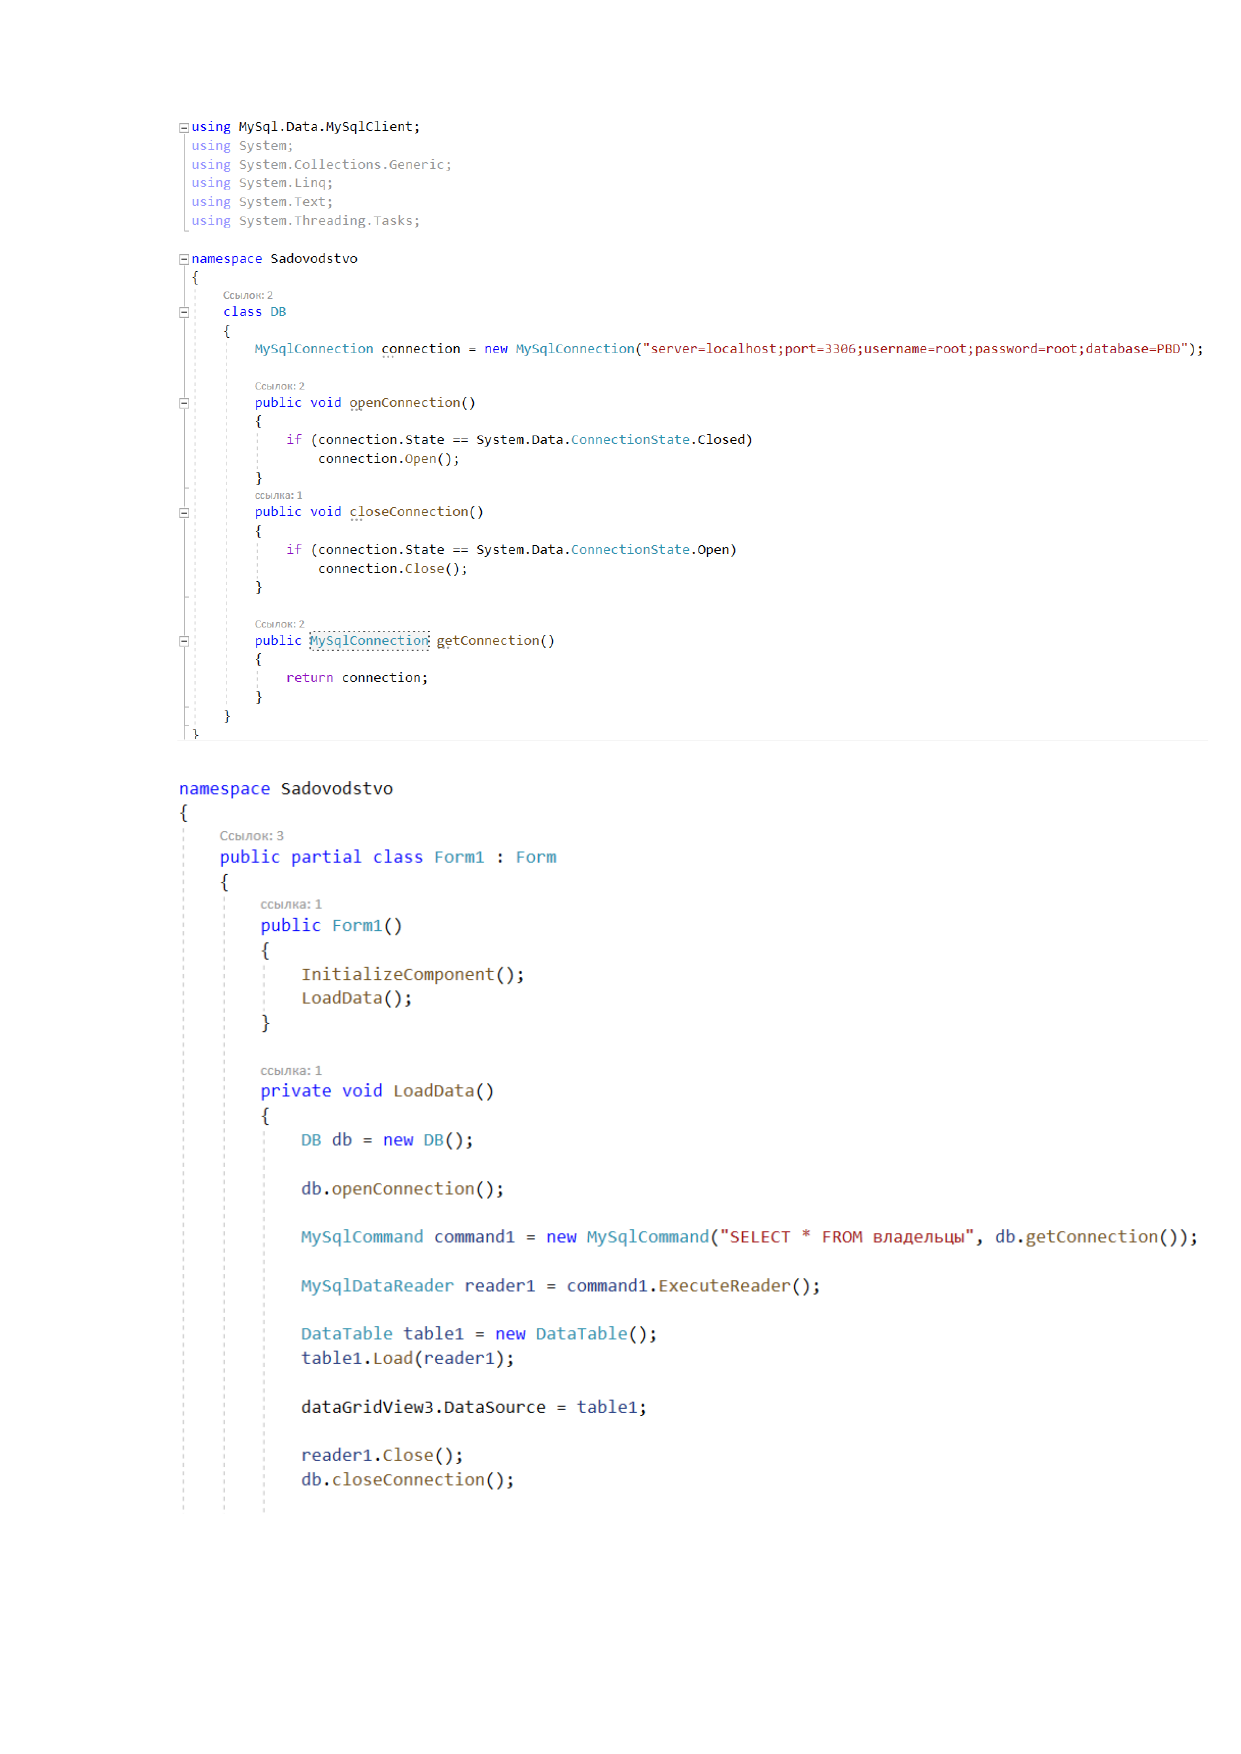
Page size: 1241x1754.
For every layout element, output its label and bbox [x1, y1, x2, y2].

picture [177, 118, 1209, 741]
picture [177, 778, 1203, 1514]
